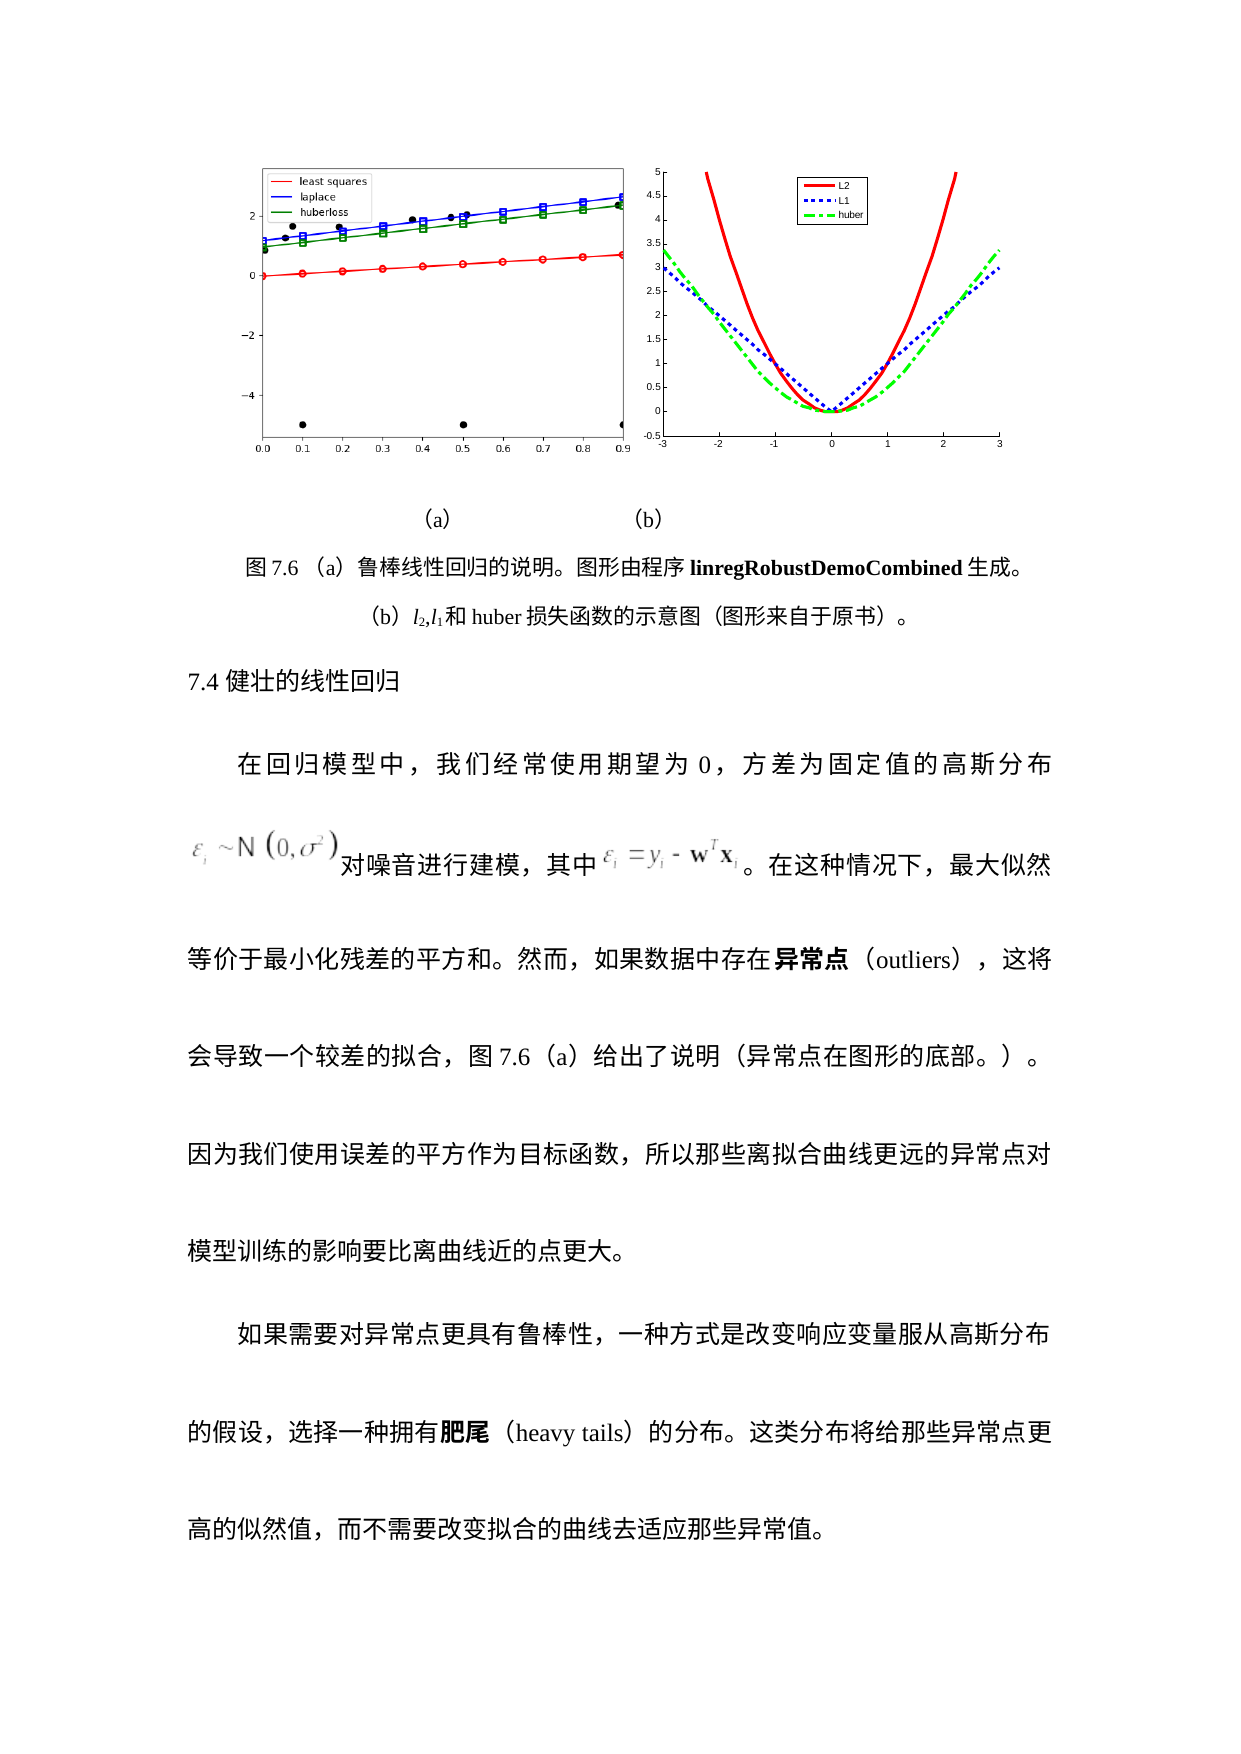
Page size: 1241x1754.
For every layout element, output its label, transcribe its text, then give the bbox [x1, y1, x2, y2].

picture [237, 163, 634, 456]
text 图7.6 （a）鲁棒线性回归的说明。图形由程序linregRobustDemoCombined生成。（b）l2,l1和huber损失函数的示意图（图形来自于原书）。 [225, 550, 1053, 631]
text 在回归模型中，我们经常使用期望为0，方差为固定值的高斯分布对噪音进行建模，其中。在这种情况下，最大似然等价于最小化残差的平方和。然而，如果数据中存在异常点（outliers），这将会导致一个较差的拟合，图7.6（a）给出了说明（异常点在图形的底部。）。因为我们使用误差的平方作为目标函数，所以那些离拟合曲线更远的异常点对模型训练的影响要比离曲线近的点更大。 [187, 730, 1053, 1282]
text 如果需要对异常点更具有鲁棒性，一种方式是改变响应变量服从高斯分布的假设，选择一种拥有肥尾（heavy tails）的分布。这类分布将给那些异常点更高的似然值，而不需要改变拟合的曲线去适应那些异常值。 [187, 1301, 1053, 1561]
text 7.4 健壮的线性回归 [187, 647, 1053, 712]
text （a） （b） [225, 501, 1053, 534]
